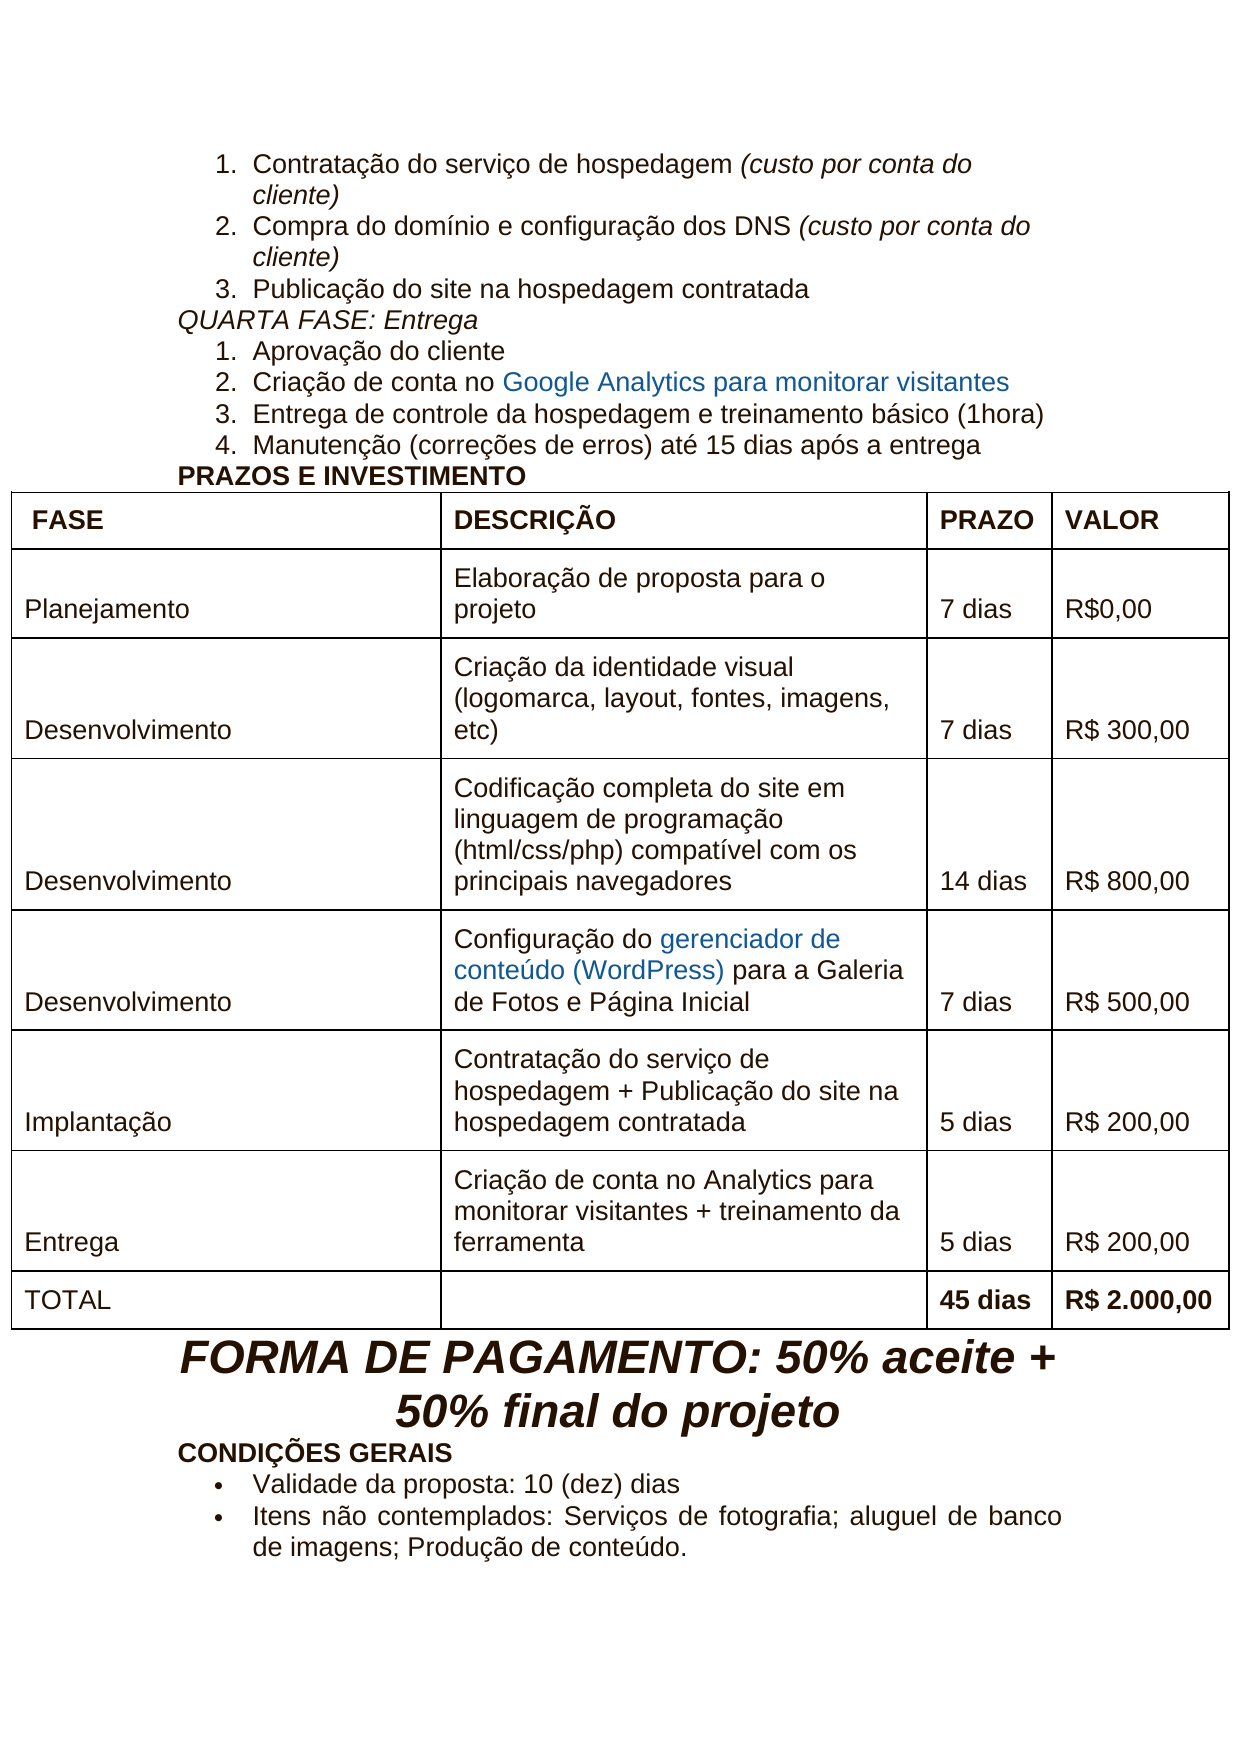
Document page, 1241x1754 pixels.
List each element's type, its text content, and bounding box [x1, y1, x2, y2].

table_header FASE [12, 493, 440, 548]
list Entrega de controle da hospedagem e treinamento básico (1hora) [215, 398, 1063, 429]
table_cell R$ 200,00 [1053, 1031, 1228, 1150]
table_cell Implantação [12, 1031, 440, 1150]
table_header VALOR [1053, 493, 1228, 548]
table_cell 5 dias [928, 1151, 1051, 1270]
table_cell Desenvolvimento [12, 759, 440, 909]
table_cell Elaboração de proposta para o projeto [442, 550, 926, 637]
table_cell Criação da identidade visual (logomarca, layout, fontes, imagens, etc) [442, 639, 926, 757]
table_cell R$ 2.000,00 [1053, 1272, 1228, 1328]
table_cell Entrega [12, 1151, 440, 1270]
list Compra do domínio e configuração dos DNS (custo por conta do cliente) [215, 210, 1063, 273]
table_cell Configuração do gerenciador de conteúdo (WordPress) para a Galeria de Fotos e Página Inicial [442, 911, 926, 1029]
list Manutenção (correções de erros) até 15 dias após a entrega [215, 429, 1063, 460]
list Aprovação do cliente [215, 335, 1063, 366]
table_cell Criação de conta no Analytics para monitorar visitantes + treinamento da ferramenta [442, 1151, 926, 1270]
table_cell R$ 500,00 [1053, 911, 1228, 1029]
list Validade da proposta: 10 (dez) dias [215, 1468, 1063, 1500]
table_header PRAZO [928, 493, 1051, 548]
table_cell 7 dias [928, 639, 1051, 757]
table_cell R$ 300,00 [1053, 639, 1228, 757]
table_cell Desenvolvimento [12, 639, 440, 757]
table_cell 7 dias [928, 550, 1051, 637]
table_cell Planejamento [12, 550, 440, 637]
text PRAZOS E INVESTIMENTO [177, 460, 1063, 491]
table_cell R$ 800,00 [1053, 759, 1228, 909]
table_header DESCRIÇÃO [442, 493, 926, 548]
table_cell Desenvolvimento [12, 911, 440, 1029]
table_cell TOTAL [12, 1272, 440, 1328]
list Criação de conta no Google Analytics para monitorar visitantes [215, 366, 1063, 398]
table_cell Codificação completa do site em linguagem de programação (html/css/php) compatível com os principais navegadores [442, 759, 926, 909]
table_cell 5 dias [928, 1031, 1051, 1150]
list Itens não contemplados: Serviços de fotografia; aluguel de banco de imagens; Produção de conteúdo. [215, 1500, 1063, 1562]
text FORMA DE PAGAMENTO: 50% aceite + 50% final do projeto [177, 1330, 1063, 1437]
table_cell R$ 200,00 [1053, 1151, 1228, 1270]
table_cell 7 dias [928, 911, 1051, 1029]
table_cell 45 dias [928, 1272, 1051, 1328]
list Contratação do serviço de hospedagem (custo por conta do cliente) [215, 148, 1063, 210]
table_cell 14 dias [928, 759, 1051, 909]
list Publicação do site na hospedagem contratada [215, 273, 1063, 304]
table_cell Contratação do serviço de hospedagem + Publicação do site na hospedagem contratada [442, 1031, 926, 1150]
text QUARTA FASE: Entrega [177, 304, 1063, 335]
table_cell R$0,00 [1053, 550, 1228, 637]
table_cell [442, 1272, 926, 1328]
text CONDIÇÕES GERAIS [177, 1437, 1063, 1468]
